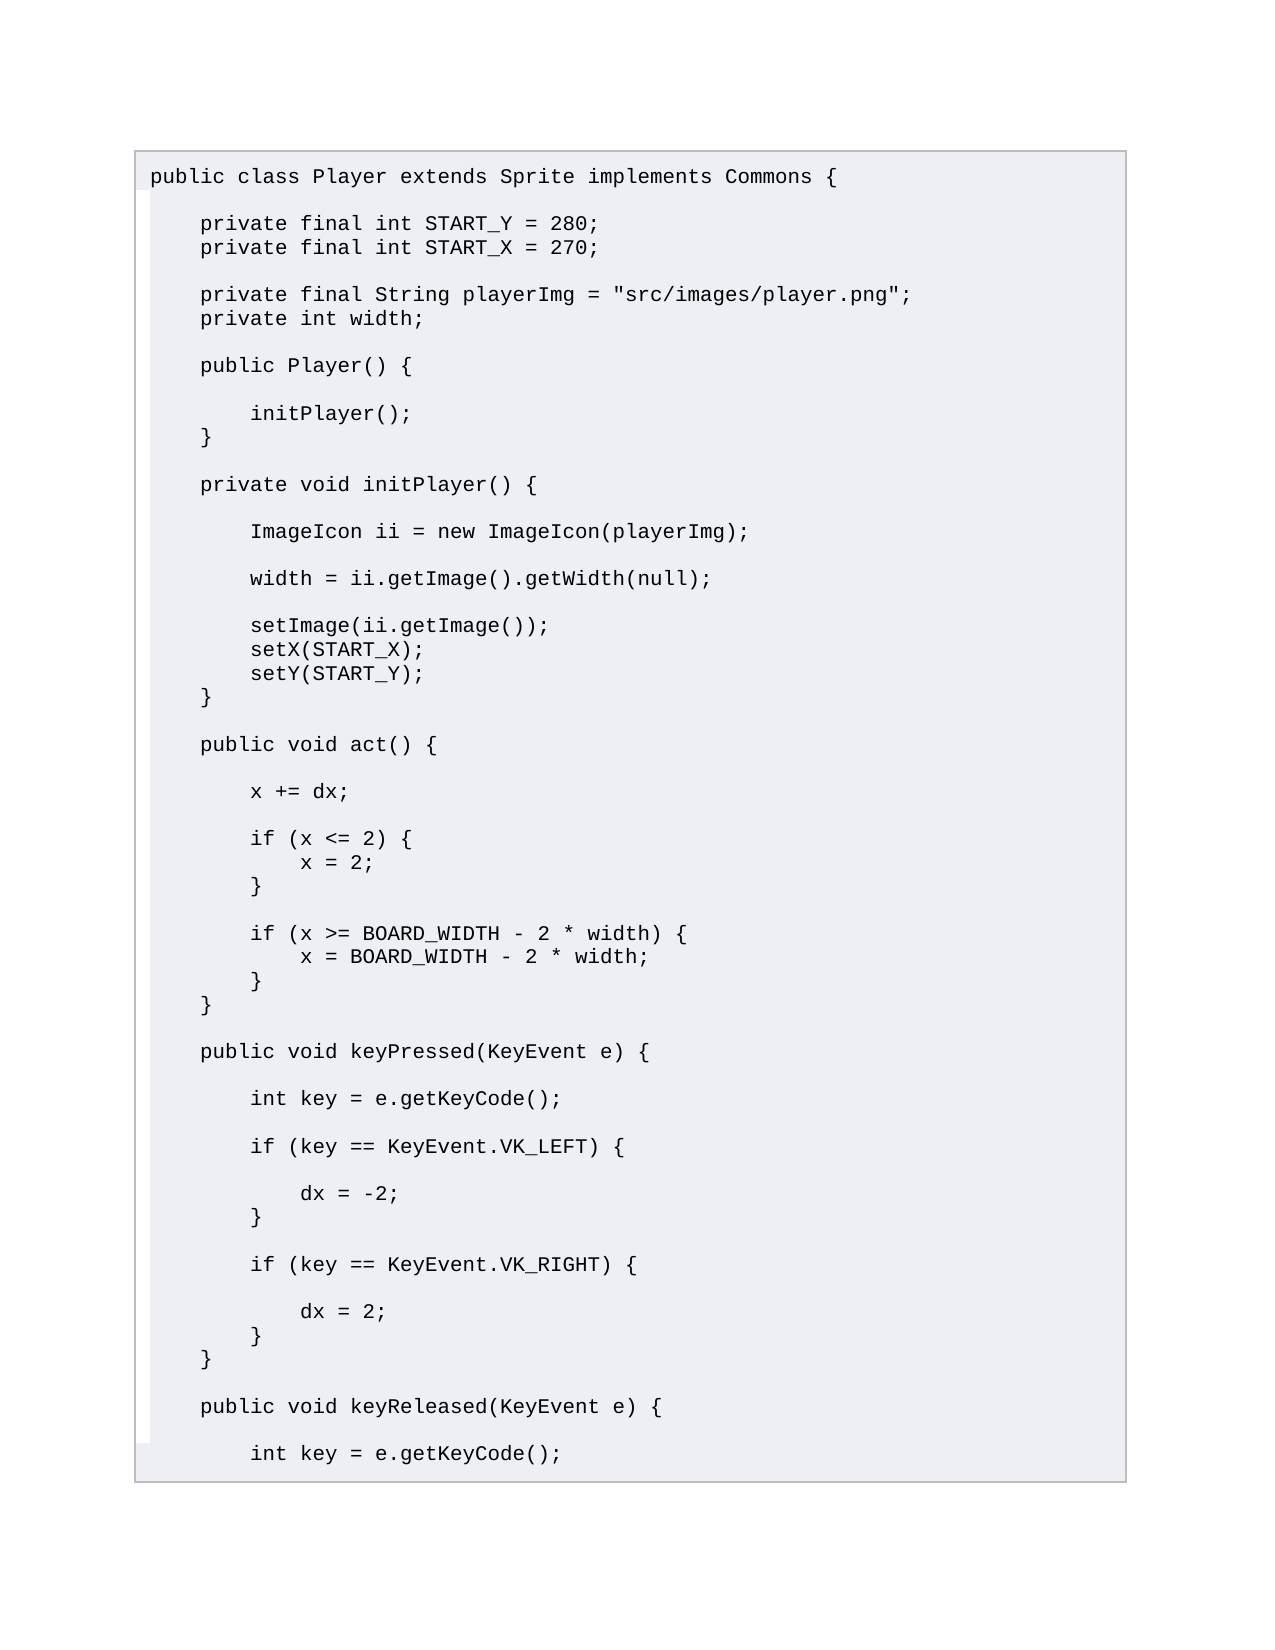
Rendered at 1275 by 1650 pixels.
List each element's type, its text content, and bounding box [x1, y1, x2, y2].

text if (key == KeyEvent.VK_LEFT) { [150, 1136, 1125, 1159]
text x = BOARD_WIDTH - 2 * width; [150, 946, 1125, 970]
text ImageIcon ii = new ImageIcon(playerImg); [150, 521, 1125, 544]
text private final int START_Y = 280; [150, 213, 1125, 237]
text } [150, 876, 1125, 899]
text } [150, 1348, 1125, 1372]
text setY(START_Y); [150, 663, 1125, 686]
text if (key == KeyEvent.VK_RIGHT) { [150, 1254, 1125, 1277]
text private final String playerImg = "src/images/player.png"; [150, 284, 1125, 308]
text x = 2; [150, 852, 1125, 876]
text } [150, 686, 1125, 710]
text } [150, 1207, 1125, 1230]
text public void act() { [150, 734, 1125, 757]
text dx = 2; [150, 1301, 1125, 1325]
text setX(START_X); [150, 639, 1125, 663]
text public class Player extends Sprite implements Commons { [136, 152, 1125, 190]
text int key = e.getKeyCode(); [150, 1088, 1125, 1112]
text } [150, 970, 1125, 994]
text setImage(ii.getImage()); [150, 615, 1125, 639]
text if (x <= 2) { [150, 828, 1125, 852]
text public void keyPressed(KeyEvent e) { [150, 1041, 1125, 1065]
text dx = -2; [150, 1183, 1125, 1207]
text if (x >= BOARD_WIDTH - 2 * width) { [150, 923, 1125, 946]
text } [150, 1325, 1125, 1348]
text private void initPlayer() { [150, 473, 1125, 497]
text int key = e.getKeyCode(); [136, 1427, 1125, 1481]
text public void keyReleased(KeyEvent e) { [150, 1396, 1125, 1419]
text public Player() { [150, 355, 1125, 379]
text } [150, 994, 1125, 1017]
text x += dx; [150, 781, 1125, 804]
text } [150, 426, 1125, 450]
text width = ii.getImage().getWidth(null); [150, 568, 1125, 592]
text private int width; [150, 308, 1125, 332]
text private final int START_X = 270; [150, 237, 1125, 261]
text initPlayer(); [150, 403, 1125, 426]
